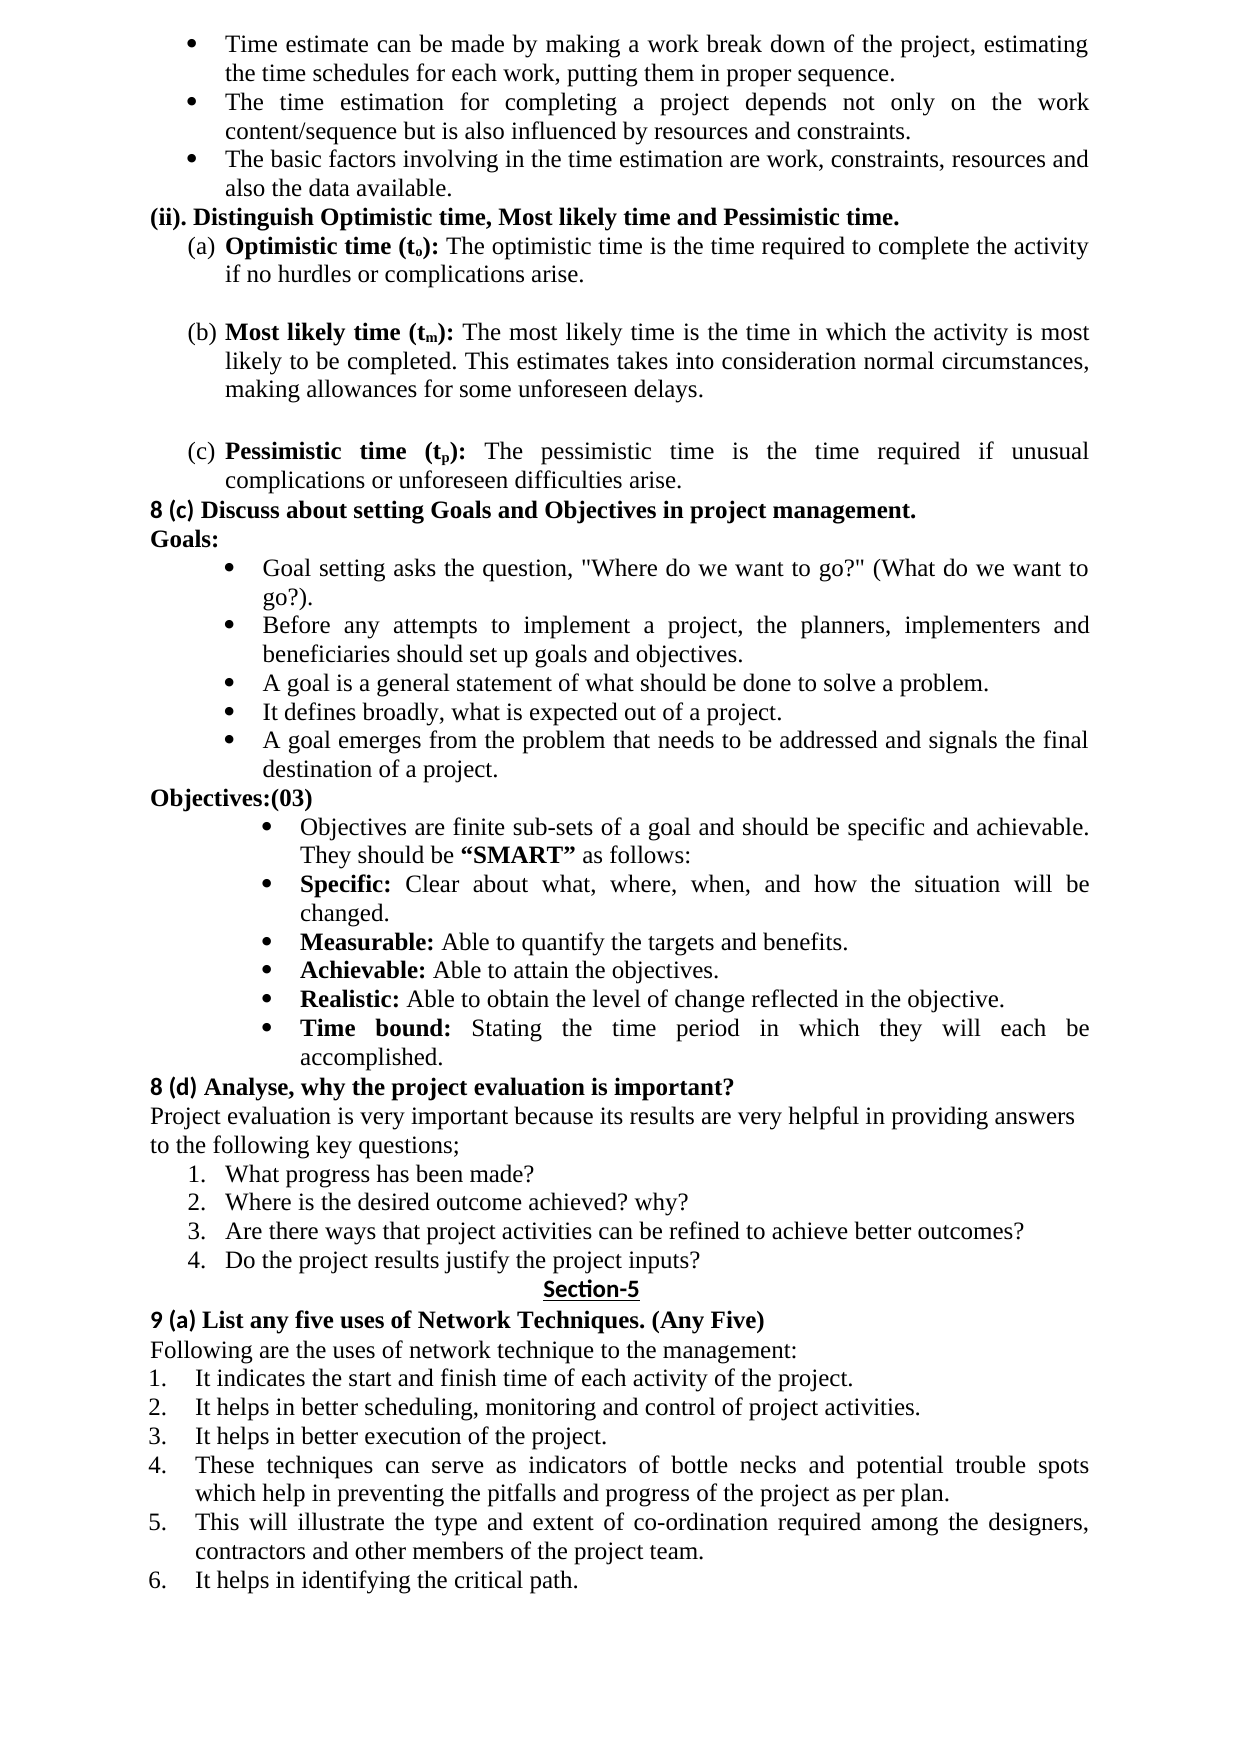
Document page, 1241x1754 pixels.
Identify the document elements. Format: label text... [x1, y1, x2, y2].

list It helps in identifying the critical path. [148, 1565, 1090, 1593]
list A goal is a general statement of what should be done to solve a problem. [225, 668, 1090, 697]
list It helps in better scheduling, monitoring and control of project activities. [148, 1392, 1090, 1421]
list It helps in better execution of the project. [148, 1421, 1090, 1450]
list Achievable: Able to attain the objectives. [262, 956, 1090, 984]
list What progress has been made? [187, 1159, 1090, 1187]
text Project evaluation is very important because its results are very helpful in providing answers to the following key questions; [150, 1101, 1090, 1159]
list Optimistic time (to): The optimistic time is the time required to complete the activity if no hurdles or complications arise. [187, 231, 1090, 288]
list Specific: Clear about what, where, when, and how the situation will be changed. [262, 869, 1090, 927]
list Are there ways that project activities can be refined to achieve better outcomes? [187, 1216, 1090, 1245]
list It indicates the start and finish time of each activity of the project. [148, 1363, 1090, 1392]
list Measurable: Able to quantify the targets and benefits. [262, 927, 1090, 956]
text 8 (c) Discuss about setting Goals and Objectives in project management. [150, 494, 1090, 524]
list The basic factors involving in the time estimation are work, constraints, resources and also the data available. [187, 144, 1090, 202]
list The time estimation for completing a project depends not only on the work content/sequence but is also influenced by resources and constraints. [187, 87, 1090, 144]
list Time estimate can be made by making a work break down of the project, estimating the time schedules for each work, putting them in proper sequence. [187, 29, 1090, 87]
list These techniques can serve as indicators of bottle necks and potential trouble spots which help in preventing the pitfalls and progress of the project as per plan. [148, 1450, 1090, 1507]
list Objectives are finite sub-sets of a goal and should be specific and achievable. They should be “SMART” as follows: [262, 812, 1090, 869]
text Section-5 [150, 1274, 1033, 1304]
list Goal setting asks the question, "Where do we want to go?" (What do we want to go?). [225, 553, 1090, 611]
text 8 (d) Analyse, why the project evaluation is important? [150, 1071, 1090, 1101]
list Pessimistic time (tp): The pessimistic time is the time required if unusual complications or unforeseen difficulties arise. [187, 436, 1090, 494]
text Objectives:(03) [150, 783, 1090, 812]
list Time bound: Stating the time period in which they will each be accomplished. [262, 1013, 1090, 1071]
text Goals: [150, 524, 1090, 553]
text 9 (a) List any five uses of Network Techniques. (Any Five) [150, 1304, 1090, 1335]
list Where is the desired outcome achieved? why? [187, 1187, 1090, 1216]
list Do the project results justify the project inputs? [187, 1245, 1090, 1274]
list This will illustrate the type and extent of co-ordination required among the designers, contractors and other members of the project team. [148, 1507, 1090, 1565]
list Realistic: Able to obtain the level of change reflected in the objective. [262, 984, 1090, 1013]
text Following are the uses of network technique to the management: [150, 1335, 1090, 1363]
list Most likely time (tm): The most likely time is the time in which the activity is most likely to be completed. This estimates takes into consideration normal circumstances, making allowances for some unforeseen delays. [187, 317, 1090, 403]
list Before any attempts to implement a project, the planners, implementers and beneficiaries should set up goals and objectives. [225, 611, 1090, 668]
list It defines broadly, what is expected out of a project. [225, 697, 1090, 726]
list A goal emerges from the problem that needs to be addressed and signals the final destination of a project. [225, 726, 1090, 783]
text (ii). Distinguish Optimistic time, Most likely time and Pessimistic time. [150, 202, 1090, 231]
